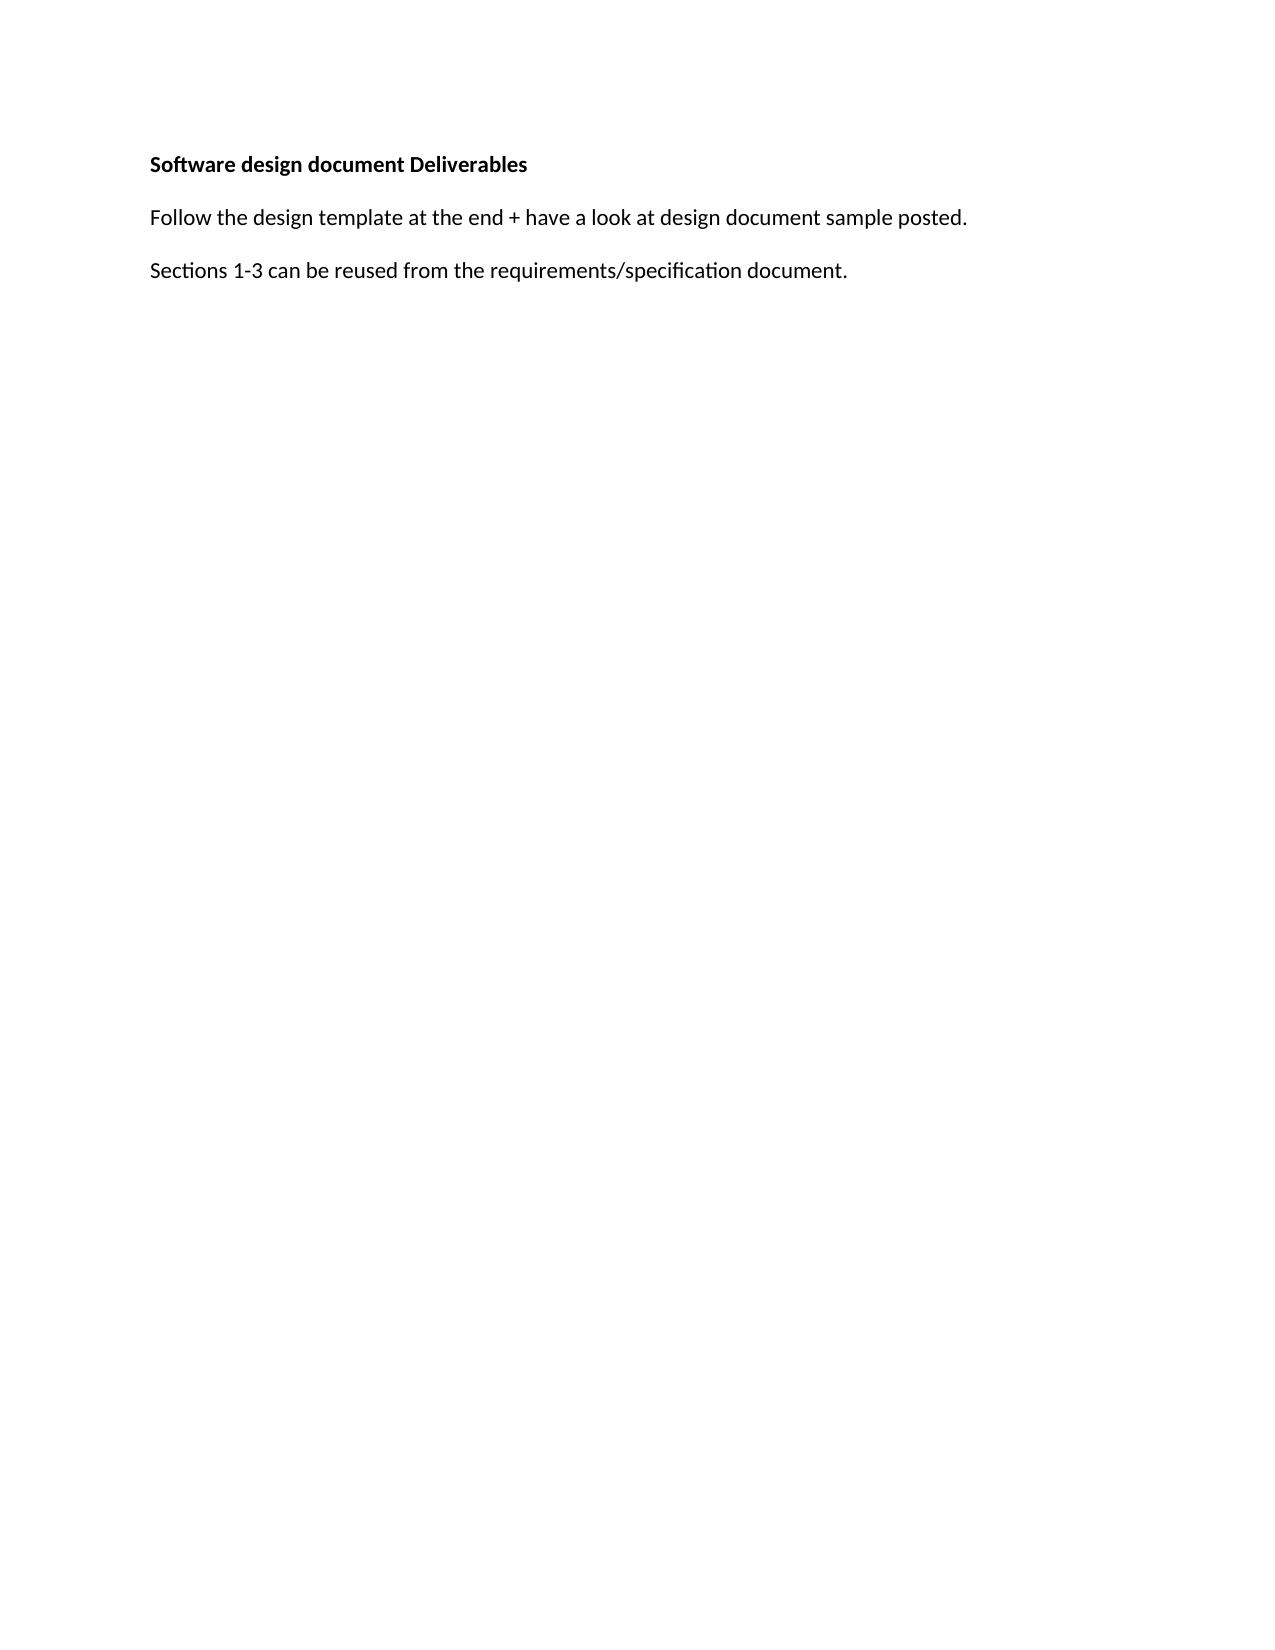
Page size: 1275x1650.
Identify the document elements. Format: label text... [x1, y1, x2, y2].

text Sections 1-3 can be reused from the requirements/specification document. [150, 256, 1125, 284]
text Follow the design template at the end + have a look at design document sample posted. [150, 203, 1125, 231]
text Software design document Deliverables [150, 150, 1125, 178]
